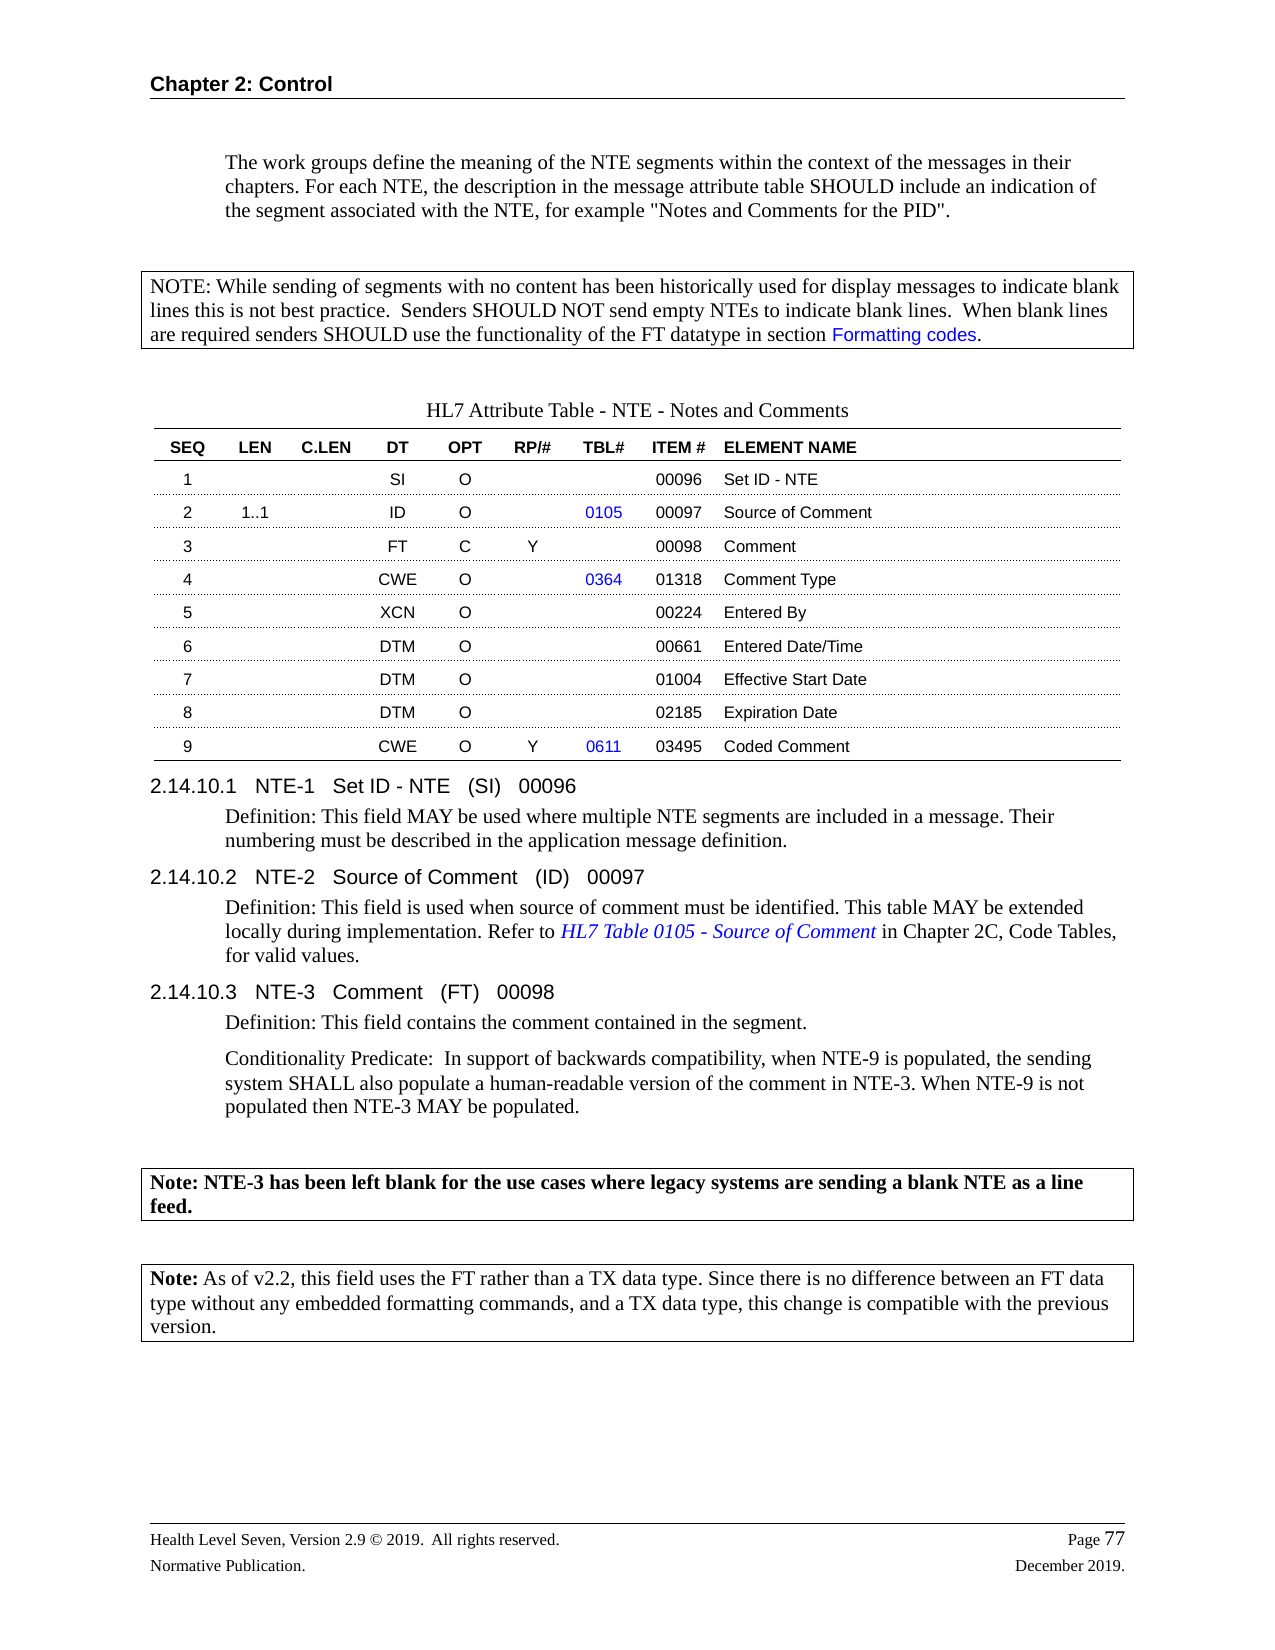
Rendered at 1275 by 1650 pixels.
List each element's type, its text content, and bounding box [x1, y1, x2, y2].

text Definition: This field is used when source of comment must be identified. This table MAY be extended locally during implementation. Refer to HL7 Table 0105 - Source of Comment in Chapter 2C, Code Tables, for valid values. [225, 895, 1125, 967]
text Definition: This field contains the comment contained in the segment. [225, 1010, 1125, 1034]
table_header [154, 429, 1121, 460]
text Note: As of v2.2, this field uses the FT rather than a TX data type. Since there is no difference between an FT data type without any embedded formatting commands, and a TX data type, this change is compatible with the previous version. [142, 1265, 1133, 1341]
text Note: NTE-3 has been left blank for the use cases where legacy systems are sending a blank NTE as a line feed. [142, 1169, 1133, 1220]
text Definition: This field MAY be used where multiple NTE segments are included in a message. Their numbering must be described in the application message definition. [225, 804, 1125, 852]
subtitle NTE-3 Comment (FT) 00098 [150, 979, 1125, 1003]
subtitle NTE-2 Source of Comment (ID) 00097 [150, 865, 1125, 889]
subtitle NTE-1 Set ID - NTE (SI) 00096 [150, 774, 1125, 798]
text The work groups define the meaning of the NTE segments within the context of the messages in their chapters. For each NTE, the description in the message attribute table SHOULD include an indication of the segment associated with the NTE, for example "Notes and Comments for the PID". [225, 150, 1125, 222]
text Conditionality Predicate: In support of backwards compatibility, when NTE-9 is populated, the sending system SHALL also populate a human-readable version of the comment in NTE-3. When NTE-9 is not populated then NTE-3 MAY be populated. [225, 1046, 1125, 1118]
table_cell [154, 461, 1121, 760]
text NOTE: While sending of segments with no content has been historically used for display messages to indicate blank lines this is not best practice. Senders SHOULD NOT send empty NTEs to indicate blank lines. When blank lines are required senders SHOULD use the functionality of the FT datatype in section Formatting codes. [142, 272, 1133, 348]
text HL7 Attribute Table - NTE - Notes and Comments [150, 398, 1125, 422]
